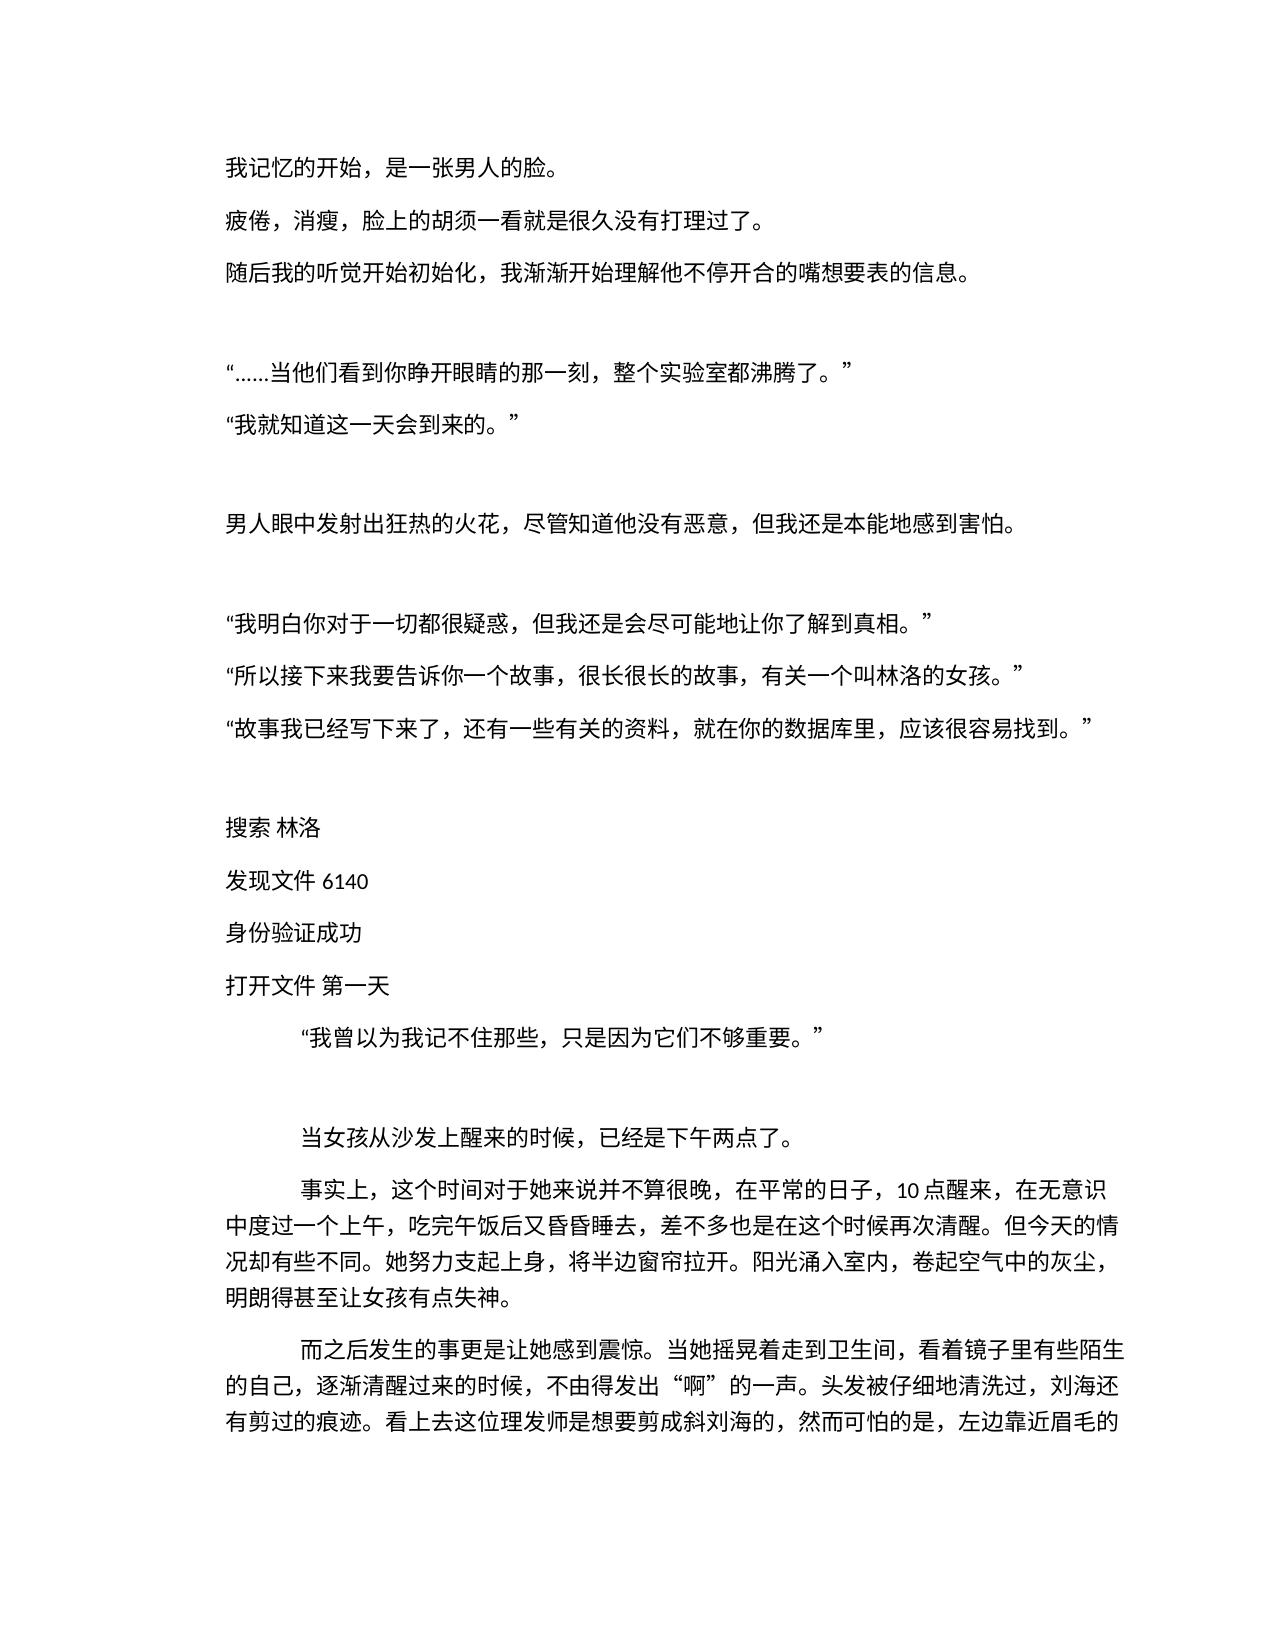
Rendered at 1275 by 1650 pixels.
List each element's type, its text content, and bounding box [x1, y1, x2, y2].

text ​ “我明白你对于一切都很疑惑，但我还是会尽可能地让你了解到真相。” [150, 606, 1125, 639]
text 打开文件 第一天 [150, 967, 1125, 1001]
text 当女孩从沙发上醒来的时候，已经是下午两点了。 [150, 1119, 1125, 1153]
text 搜索 林洛 [150, 810, 1125, 843]
text 事实上，这个时间对于她来说并不算很晚，在平常的日子，10点醒来，在无意识中度过一个上午，吃完午饭后又昏昏睡去，差不多也是在这个时候再次清醒。但今天的情况却有些不同。她努力支起上身，将半边窗帘拉开。阳光涌入室内，卷起空气中的灰尘，明朗得甚至让女孩有点失神。 [225, 1172, 1125, 1313]
text ​ 男人眼中发射出狂热的火花，尽管知道他没有恶意，但我还是本能地感到害怕。 [150, 506, 1125, 539]
text ​ 随后我的听觉开始初始化，我渐渐开始理解他不停开合的嘴想要表的信息。 [150, 255, 1125, 288]
text ​ “所以接下来我要告诉你一个故事，很长很长的故事，有关一个叫林洛的女孩。” [150, 658, 1125, 691]
text ​ “故事我已经写下来了，还有一些有关的资料，就在你的数据库里，应该很容易找到。” [150, 711, 1125, 744]
text ​ “我就知道这一天会到来的。” [150, 407, 1125, 440]
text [225, 1332, 1125, 1437]
text 发现文件 6140 [150, 862, 1125, 896]
text “我曾以为我记不住那些，只是因为它们不够重要。” [150, 1020, 1125, 1053]
text ​ 疲倦，消瘦，脸上的胡须一看就是很久没有打理过了。 [150, 202, 1125, 236]
text ​ 我记忆的开始，是一张男人的脸。 [150, 150, 1125, 183]
text ​ “......当他们看到你睁开眼睛的那一刻，整个实验室都沸腾了。” [150, 354, 1125, 388]
text 身份验证成功 [150, 915, 1125, 948]
